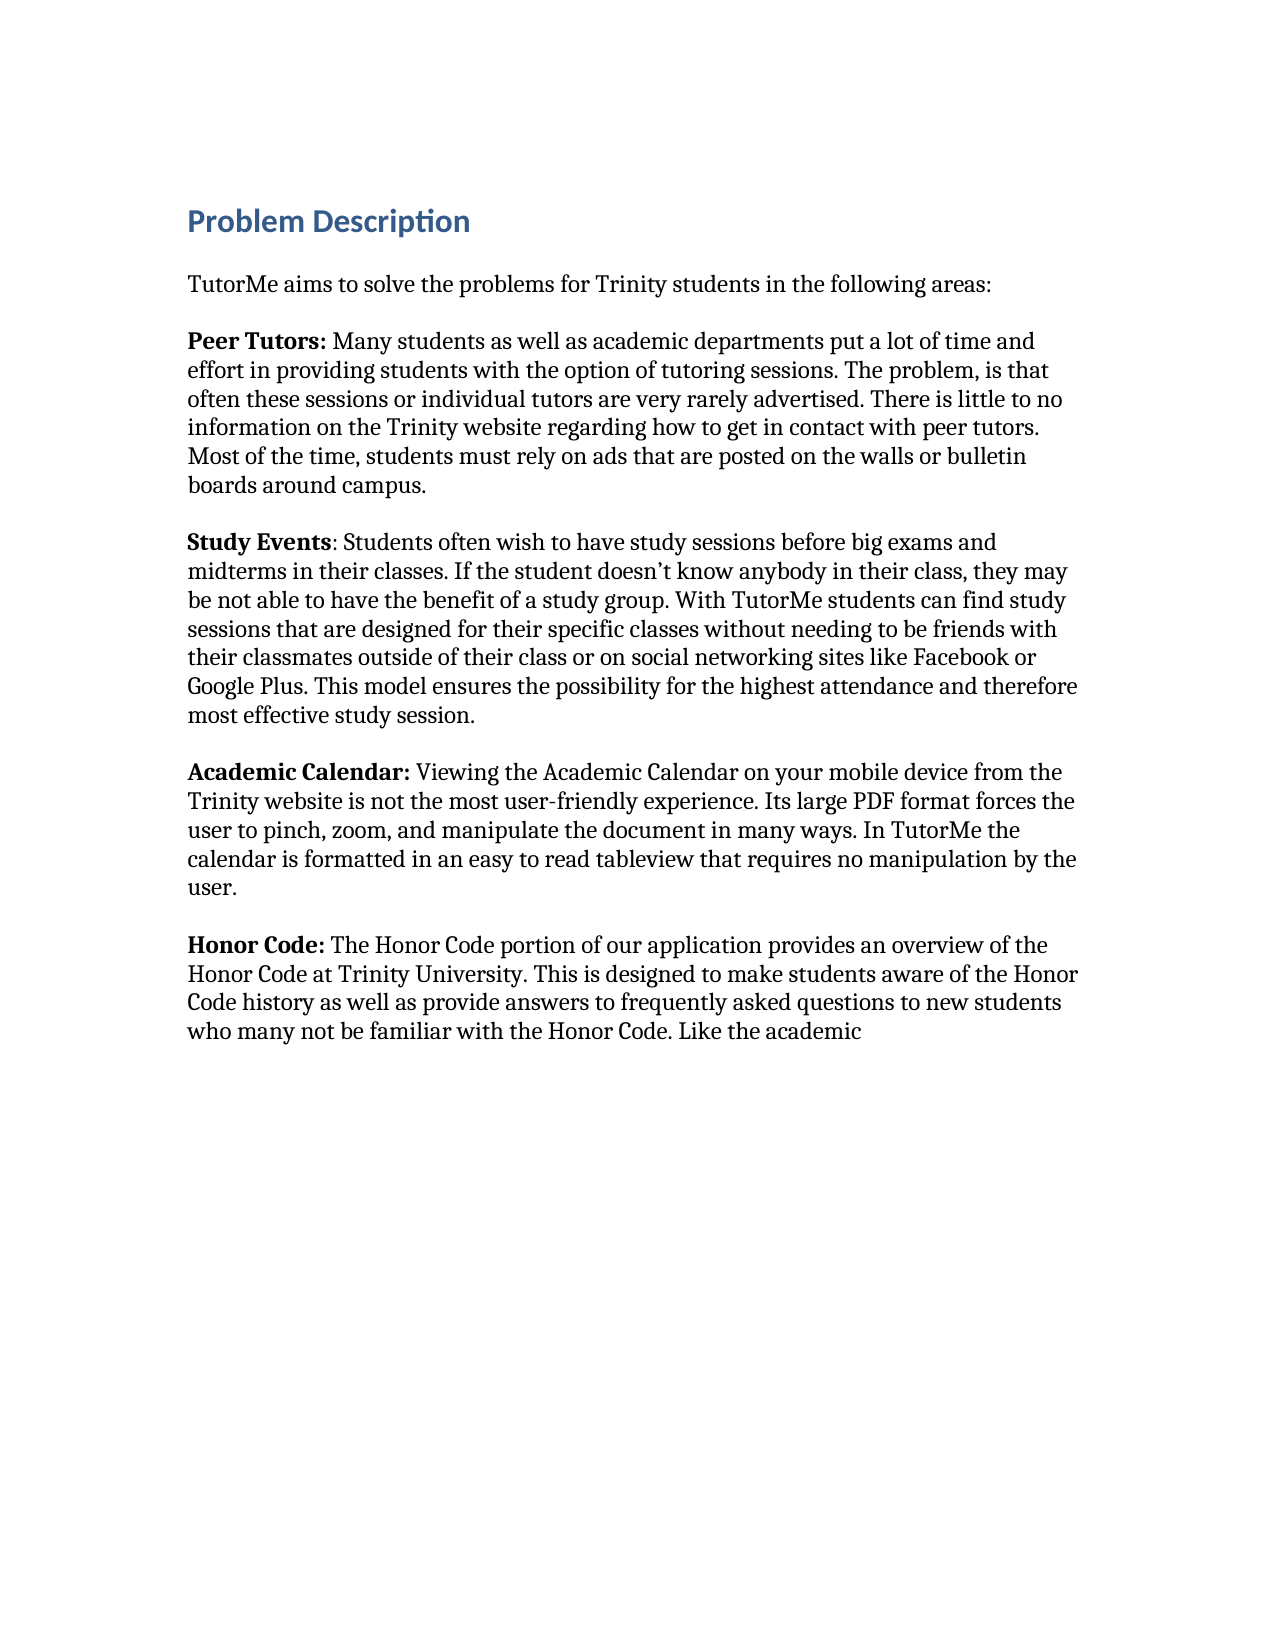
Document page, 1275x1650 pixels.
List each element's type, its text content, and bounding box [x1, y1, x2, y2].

text Peer Tutors: Many students as well as academic departments put a lot of time and effort in providing students with the option of tutoring sessions. The problem, is that often these sessions or individual tutors are very rarely advertised. There is little to no information on the Trinity website regarding how to get in contact with peer tutors. Most of the time, students must rely on ads that are posted on the walls or bulletin boards around campus. [187, 327, 1087, 499]
text Academic Calendar: Viewing the Academic Calendar on your mobile device from the Trinity website is not the most user-friendly experience. Its large PDF format forces the user to pinch, zoom, and manipulate the document in many ways. In TutorMe the calendar is formatted in an easy to read tableview that requires no manipulation by the user. [187, 758, 1087, 902]
text Study Events: Students often wish to have study sessions before big exams and midterms in their classes. If the student doesn’t know anybody in their class, they may be not able to have the benefit of a study group. With TutorMe students can find study sessions that are designed for their specific classes without needing to be friends with their classmates outside of their class or on social networking sites like Facebook or Google Plus. This model ensures the possibility for the highest attendance and therefore most effective study session. [187, 528, 1087, 729]
text TutorMe aims to solve the problems for Trinity students in the following areas: [187, 269, 1087, 298]
text Honor Code: The Honor Code portion of our application provides an overview of the Honor Code at Trinity University. This is designed to make students aware of the Honor Code history as well as provide answers to frequently asked questions to new students who many not be familiar with the Honor Code. Like the academic [187, 931, 1087, 1046]
subtitle Problem Description [187, 200, 1087, 241]
